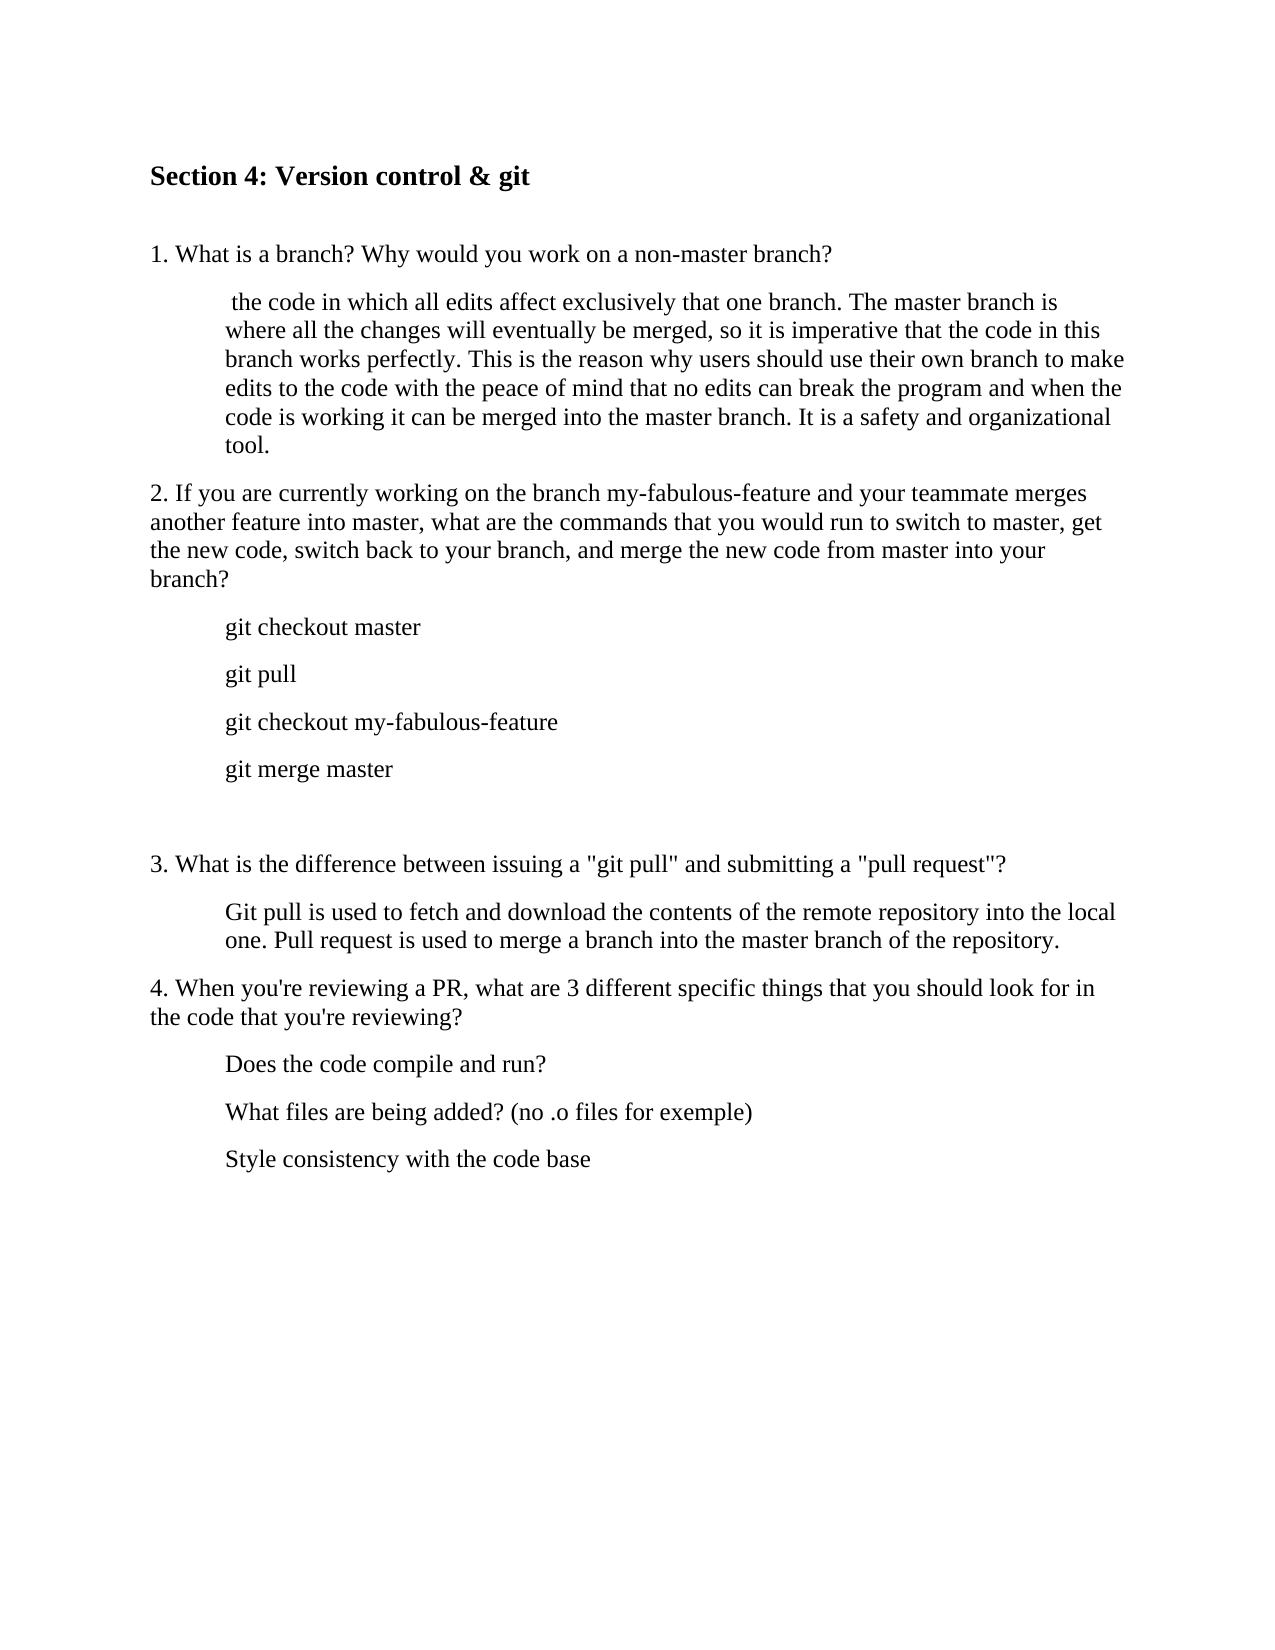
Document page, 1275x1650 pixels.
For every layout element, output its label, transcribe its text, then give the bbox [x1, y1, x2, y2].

text What files are being added? (no .o files for exemple) [150, 1097, 1125, 1126]
text git checkout master [150, 612, 1125, 641]
text Section 4: Version control & git [150, 159, 1125, 192]
text 2. If you are currently working on the branch my-fabulous-feature and your teammate merges another feature into master, what are the commands that you would run to switch to master, get the new code, switch back to your branch, and merge the new code from master into your branch? [150, 478, 1125, 593]
text 1. What is a branch? Why would you work on a non-master branch? [150, 211, 1125, 268]
text Does the code compile and run? [150, 1049, 1125, 1078]
text 4. When you're reviewing a PR, what are 3 different specific things that you should look for in the code that you're reviewing? [150, 973, 1125, 1031]
text 3. What is the difference between issuing a "git pull" and submitting a "pull request"? [150, 849, 1125, 878]
text git merge master [150, 754, 1125, 783]
text git checkout my-fabulous-feature [150, 707, 1125, 736]
text the code in which all edits affect exclusively that one branch. The master branch is where all the changes will eventually be merged, so it is imperative that the code in this branch works perfectly. This is the reason why users should use their own branch to make edits to the code with the peace of mind that no edits can break the program and when the code is working it can be merged into the master branch. It is a safety and organizational tool. [225, 287, 1125, 459]
text git pull [150, 659, 1125, 688]
text Style consistency with the code base [150, 1144, 1125, 1173]
text Git pull is used to fetch and download the contents of the remote repository into the local one. Pull request is used to merge a branch into the master branch of the repository. [225, 897, 1125, 954]
